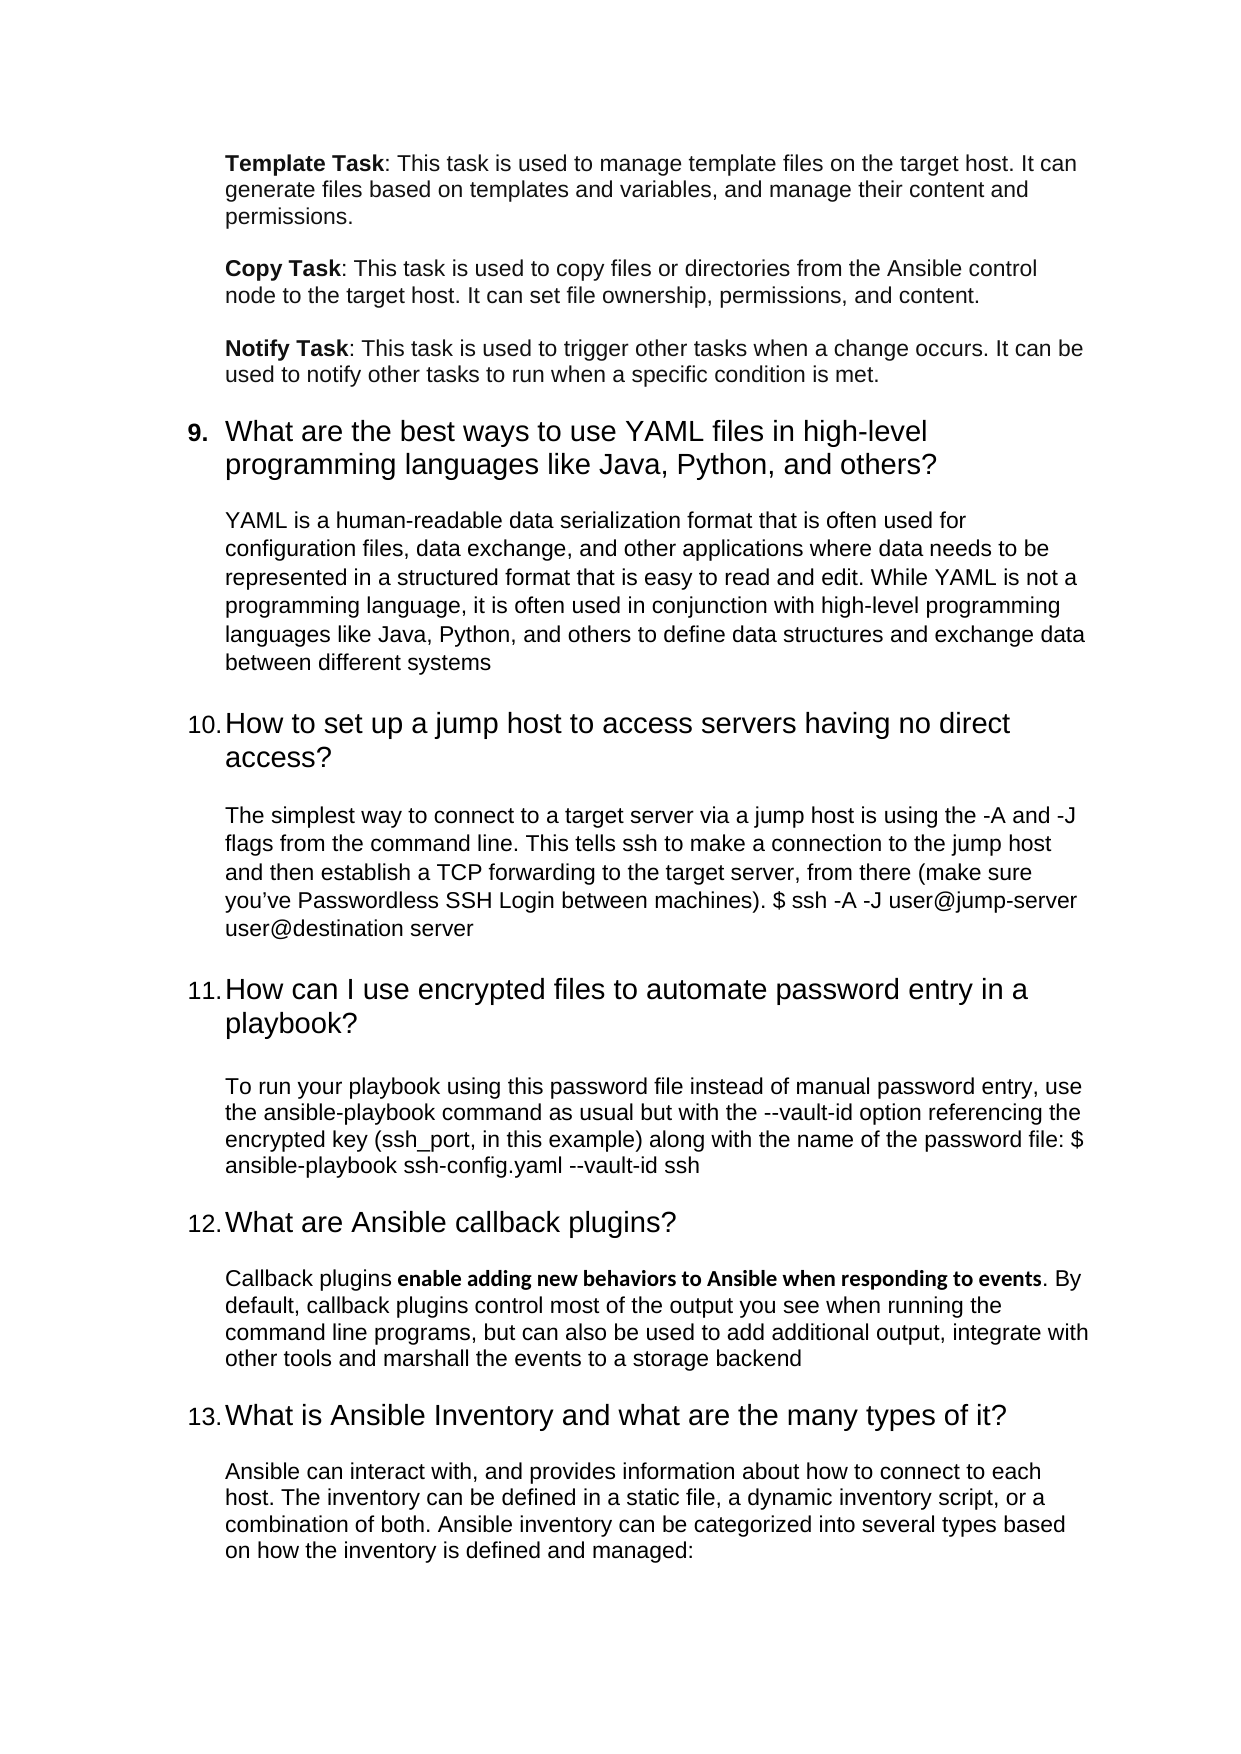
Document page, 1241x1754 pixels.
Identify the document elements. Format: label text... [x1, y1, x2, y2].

list What are the best ways to use YAML files in high-level programming languages like Java, Python, and others? [187, 413, 1090, 481]
list What is Ansible Inventory and what are the many types of it? [187, 1398, 1090, 1431]
list The simplest way to connect to a target server via a jump host is using the -A and -J flags from the command line. This tells ssh to make a connection to the jump host and then establish a TCP forwarding to the target server, from there (make sure you’ve Passwordless SSH Login between machines). $ ssh -A -J user@jump-server user@destination server [225, 802, 1090, 942]
list How can I use encrypted files to automate password entry in a playbook? [187, 972, 1090, 1039]
list What are Ansible callback plugins? [187, 1204, 1090, 1238]
list Ansible can interact with, and provides information about how to connect to each host. The inventory can be defined in a static file, a dynamic inventory script, or a combination of both. Ansible inventory can be categorized into several types based on how the inventory is defined and managed: [225, 1458, 1090, 1563]
list Notify Task: This task is used to trigger other tasks when a change occurs. It can be used to notify other tasks to run when a specific condition is met. [225, 334, 1090, 387]
list How to set up a jump host to access servers having no direct access? [187, 706, 1090, 773]
list Callback plugins enable adding new behaviors to Ansible when responding to events. By default, callback plugins control most of the output you see when running the command line programs, but can also be used to add additional output, integrate with other tools and marshall the events to a storage backend [225, 1264, 1090, 1372]
list Template Task: This task is used to manage template files on the target host. It can generate files based on templates and variables, and manage their content and permissions. [354, 150, 1090, 229]
list YAML is a human-readable data serialization format that is often used for configuration files, data exchange, and other applications where data needs to be represented in a structured format that is easy to read and edit. While YAML is not a programming language, it is often used in conjunction with high-level programming languages like Java, Python, and others to define data structures and exchange data between different systems [225, 507, 1090, 676]
list To run your playbook using this password file instead of manual password entry, use the ansible-playbook command as usual but with the --vault-id option referencing the encrypted key (ssh_port, in this example) along with the name of the password file: $ ansible-playbook ssh-config.yaml --vault-id ssh [225, 1073, 1090, 1178]
